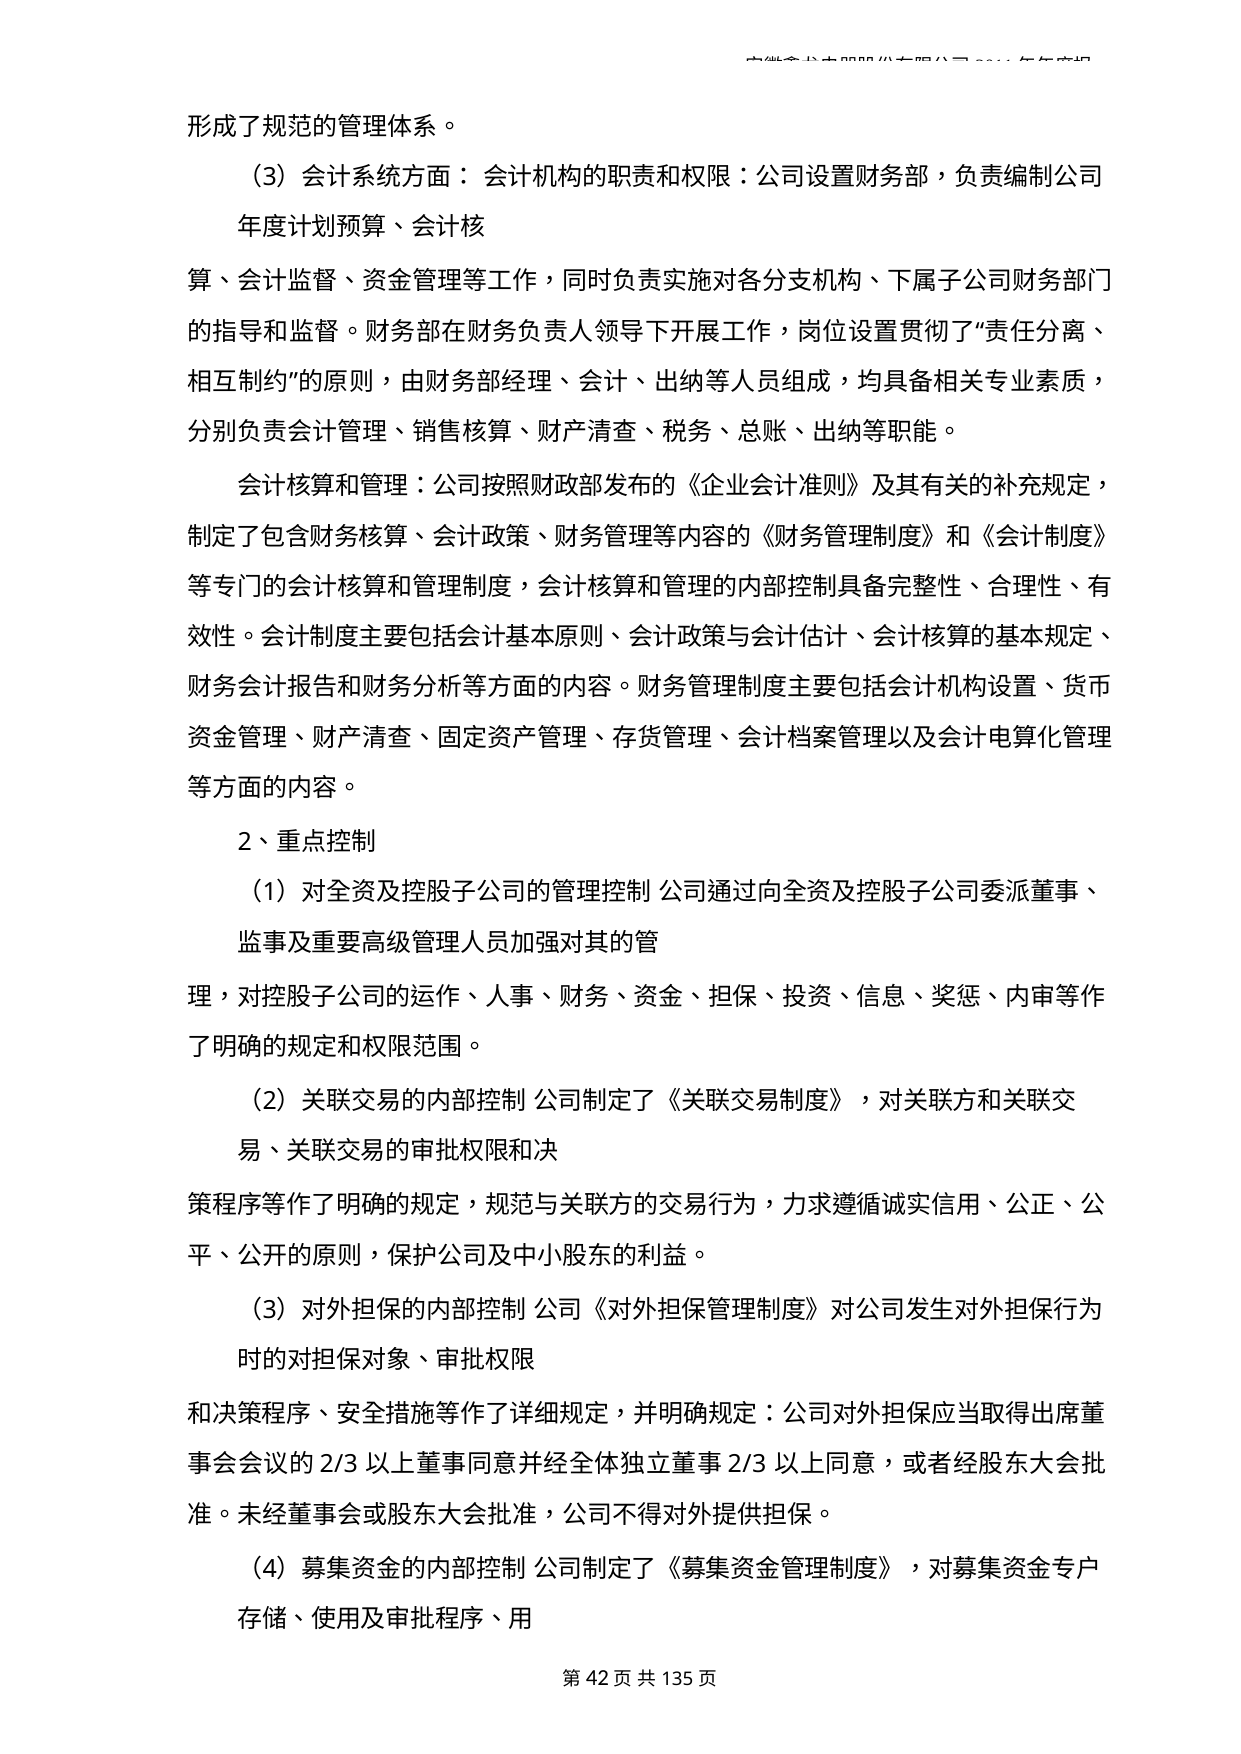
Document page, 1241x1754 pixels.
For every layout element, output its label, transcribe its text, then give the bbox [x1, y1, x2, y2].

text 理，对控股子公司的运作、人事、财务、资金、担保、投资、信息、奖惩、内审等作 了明确的规定和权限范围。 [187, 978, 1106, 1063]
text 和决策程序、安全措施等作了详细规定，并明确规定：公司对外担保应当取得出席董 事会会议的2/3 以上董事同意并经全体独立董事2/3 以上同意，或者经股东大会批 准。未经董事会或股东大会批准，公司不得对外提供担保。 [187, 1396, 1106, 1530]
text 会计核算和管理：公司按照财政部发布的《企业会计准则》及其有关的补充规定， 制定了包含财务核算、会计政策、财务管理等内容的《财务管理制度》和《会计制度》 等专门的会计核算和管理制度，会计核算和管理的内部控制具备完整性、合理性、有 效性。会计制度主要包括会计基本原则、会计政策与会计估计、会计核算的基本规定、 财务会计报告和财务分析等方面的内容。财务管理制度主要包括会计机构设置、货币 资金管理、财产清查、固定资产管理、存货管理、会计档案管理以及会计电算化管理 等方面的内容。 [187, 468, 1120, 804]
text 2、重点控制 [237, 824, 1107, 858]
text （4）募集资金的内部控制 公司制定了《募集资金管理制度》，对募集资金专户存储、使用及审批程序、用 [237, 1550, 1107, 1635]
text （3）会计系统方面： 会计机构的职责和权限：公司设置财务部，负责编制公司年度计划预算、会计核 [237, 158, 1107, 243]
text （1）对全资及控股子公司的管理控制 公司通过向全资及控股子公司委派董事、监事及重要高级管理人员加强对其的管 [237, 874, 1107, 958]
text 策程序等作了明确的规定，规范与关联方的交易行为，力求遵循诚实信用、公正、公 平、公开的原则，保护公司及中小股东的利益。 [187, 1187, 1106, 1271]
text （3）对外担保的内部控制 公司《对外担保管理制度》对公司发生对外担保行为时的对担保对象、审批权限 [237, 1291, 1107, 1376]
text （2）关联交易的内部控制 公司制定了《关联交易制度》，对关联方和关联交易、关联交易的审批权限和决 [237, 1083, 1107, 1167]
text 算、会计监督、资金管理等工作，同时负责实施对各分支机构、下属子公司财务部门 的指导和监督。财务部在财务负责人领导下开展工作，岗位设置贯彻了“责任分离、 相互制约”的原则，由财务部经理、会计、出纳等人员组成，均具备相关专业素质， 分别负责会计管理、销售核算、财产清查、税务、总账、出纳等职能。 [187, 263, 1113, 448]
text 形成了规范的管理体系。 [187, 108, 1130, 142]
